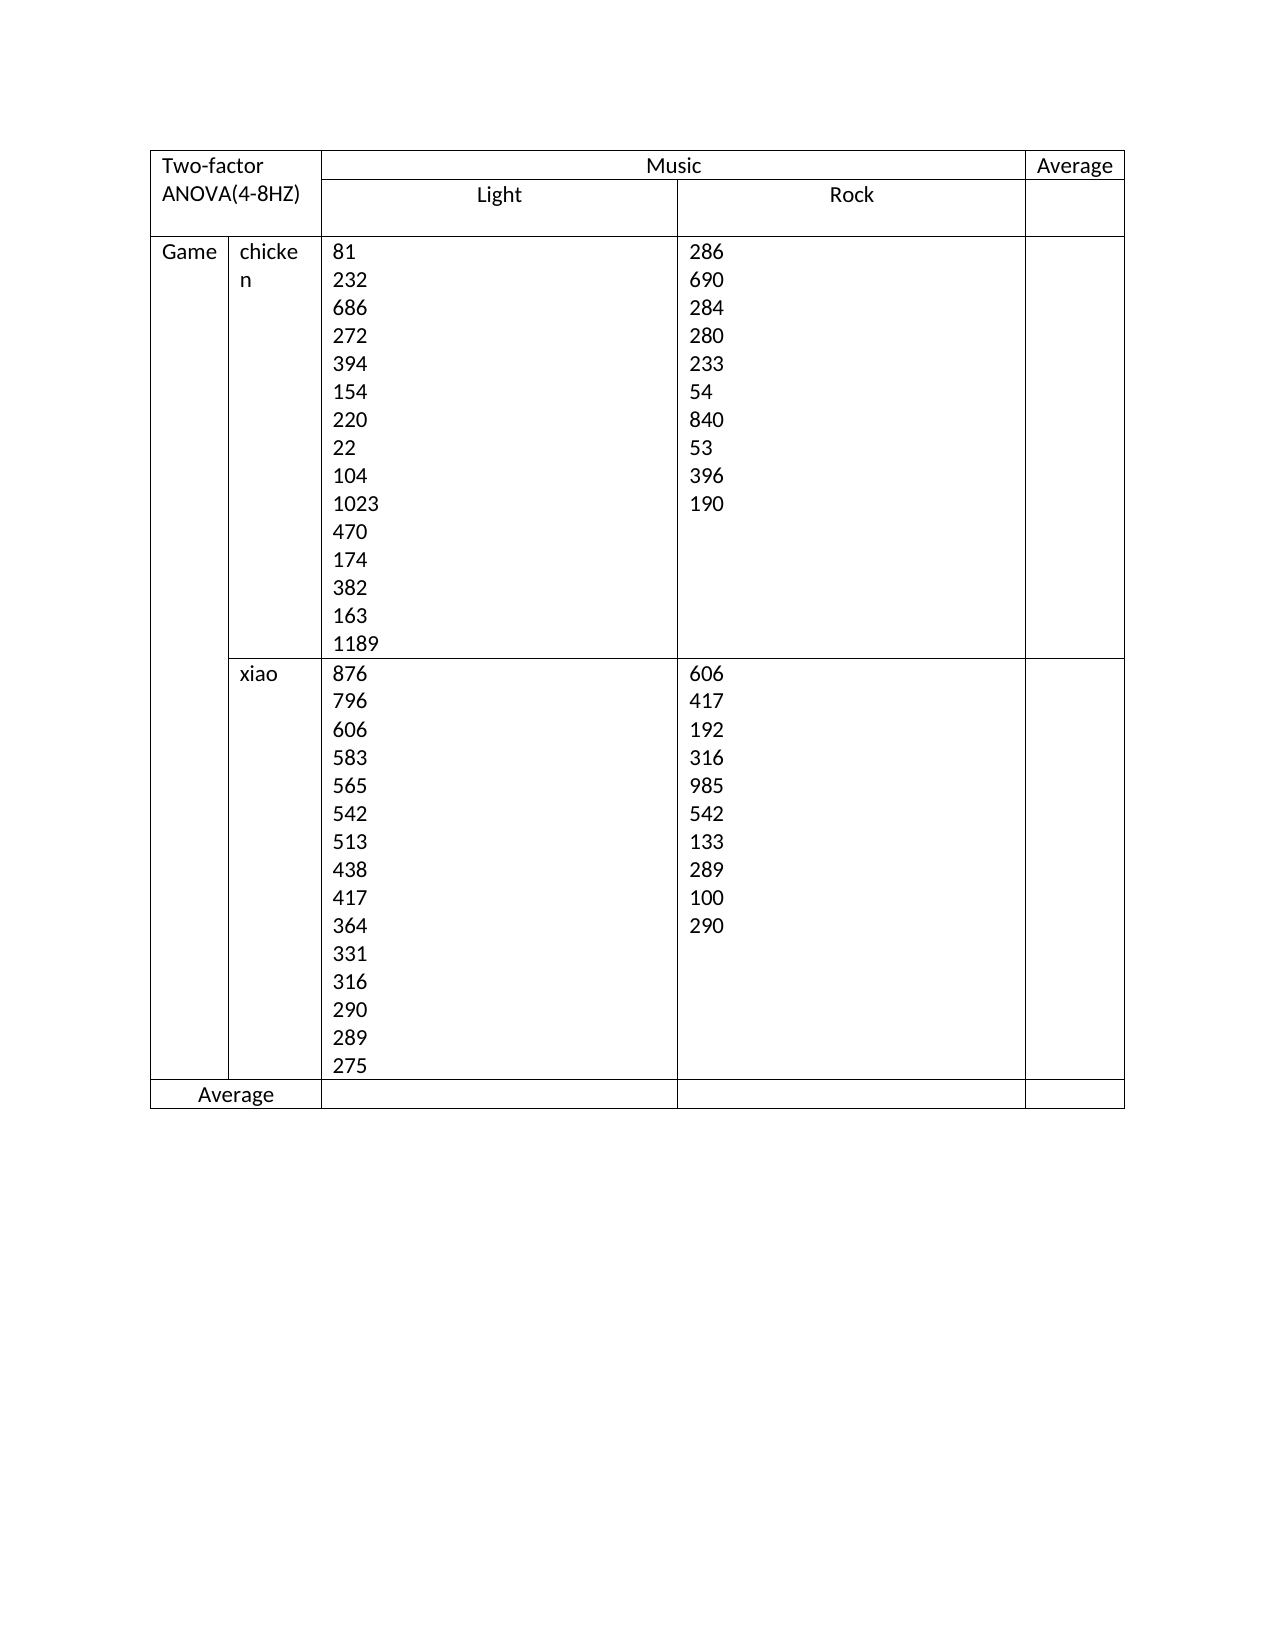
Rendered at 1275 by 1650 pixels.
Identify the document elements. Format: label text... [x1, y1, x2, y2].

table_cell [1026, 659, 1124, 1079]
table_cell Rock [678, 180, 1025, 236]
table_cell 876 796 606 583 565 542 513 438 417 364 331 316 290 289 275 [322, 659, 677, 1079]
table_header Music [322, 151, 1025, 179]
table_cell 81 232 686 272 394 154 220 22 104 1023 470 174 382 163 1189 [322, 237, 677, 658]
table_cell Average [151, 1080, 321, 1108]
table_cell 286 690 284 280 233 54 840 53 396 190 [678, 237, 1025, 658]
table_cell [678, 1080, 1025, 1108]
table_cell [1026, 180, 1124, 236]
table_cell xiao [229, 659, 321, 1079]
table_cell [322, 1080, 677, 1108]
table_header Two-factor ANOVA(4-8HZ) [151, 151, 321, 236]
table_cell Game [151, 237, 228, 1079]
table_cell Light [322, 180, 677, 236]
table_header Average [1026, 151, 1124, 179]
table_cell chicken [229, 237, 321, 658]
table_cell [1026, 237, 1124, 658]
table_cell [1026, 1080, 1124, 1108]
table_cell 606 417 192 316 985 542 133 289 100 290 [678, 659, 1025, 1079]
